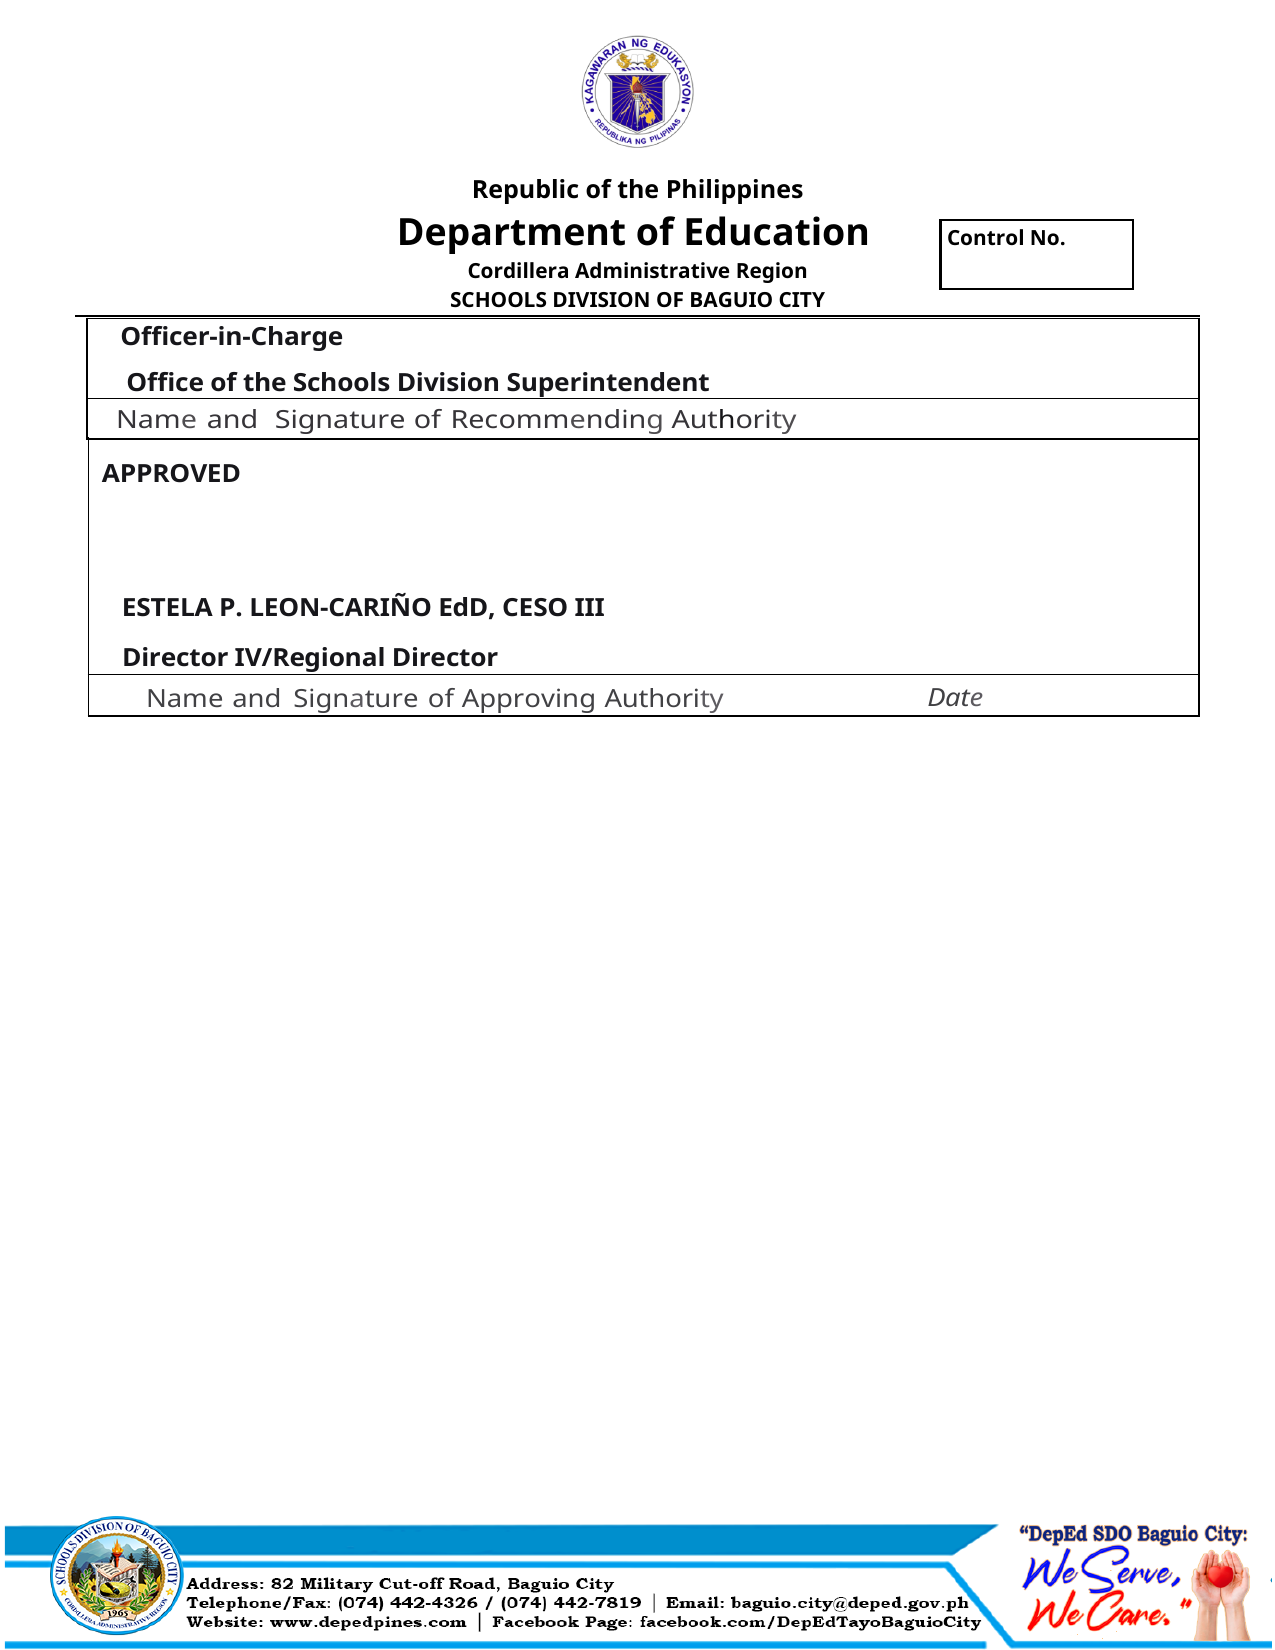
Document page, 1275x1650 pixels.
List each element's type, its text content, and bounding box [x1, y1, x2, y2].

table_cell Name and Signature of Recommending Authority [88, 399, 1011, 438]
picture [580, 34, 695, 149]
picture [4, 1568, 1272, 1650]
table_cell APPROVED ESTELA P. LEON-CARIÑO EdD, CESO III Director IV/Regional Director [89, 440, 1198, 674]
picture [4, 1555, 52, 1561]
picture [4, 1510, 1272, 1641]
picture [53, 1519, 180, 1632]
table_cell Name and Signature of Approving Authority Date [89, 675, 1198, 715]
table_cell [1011, 399, 1198, 438]
